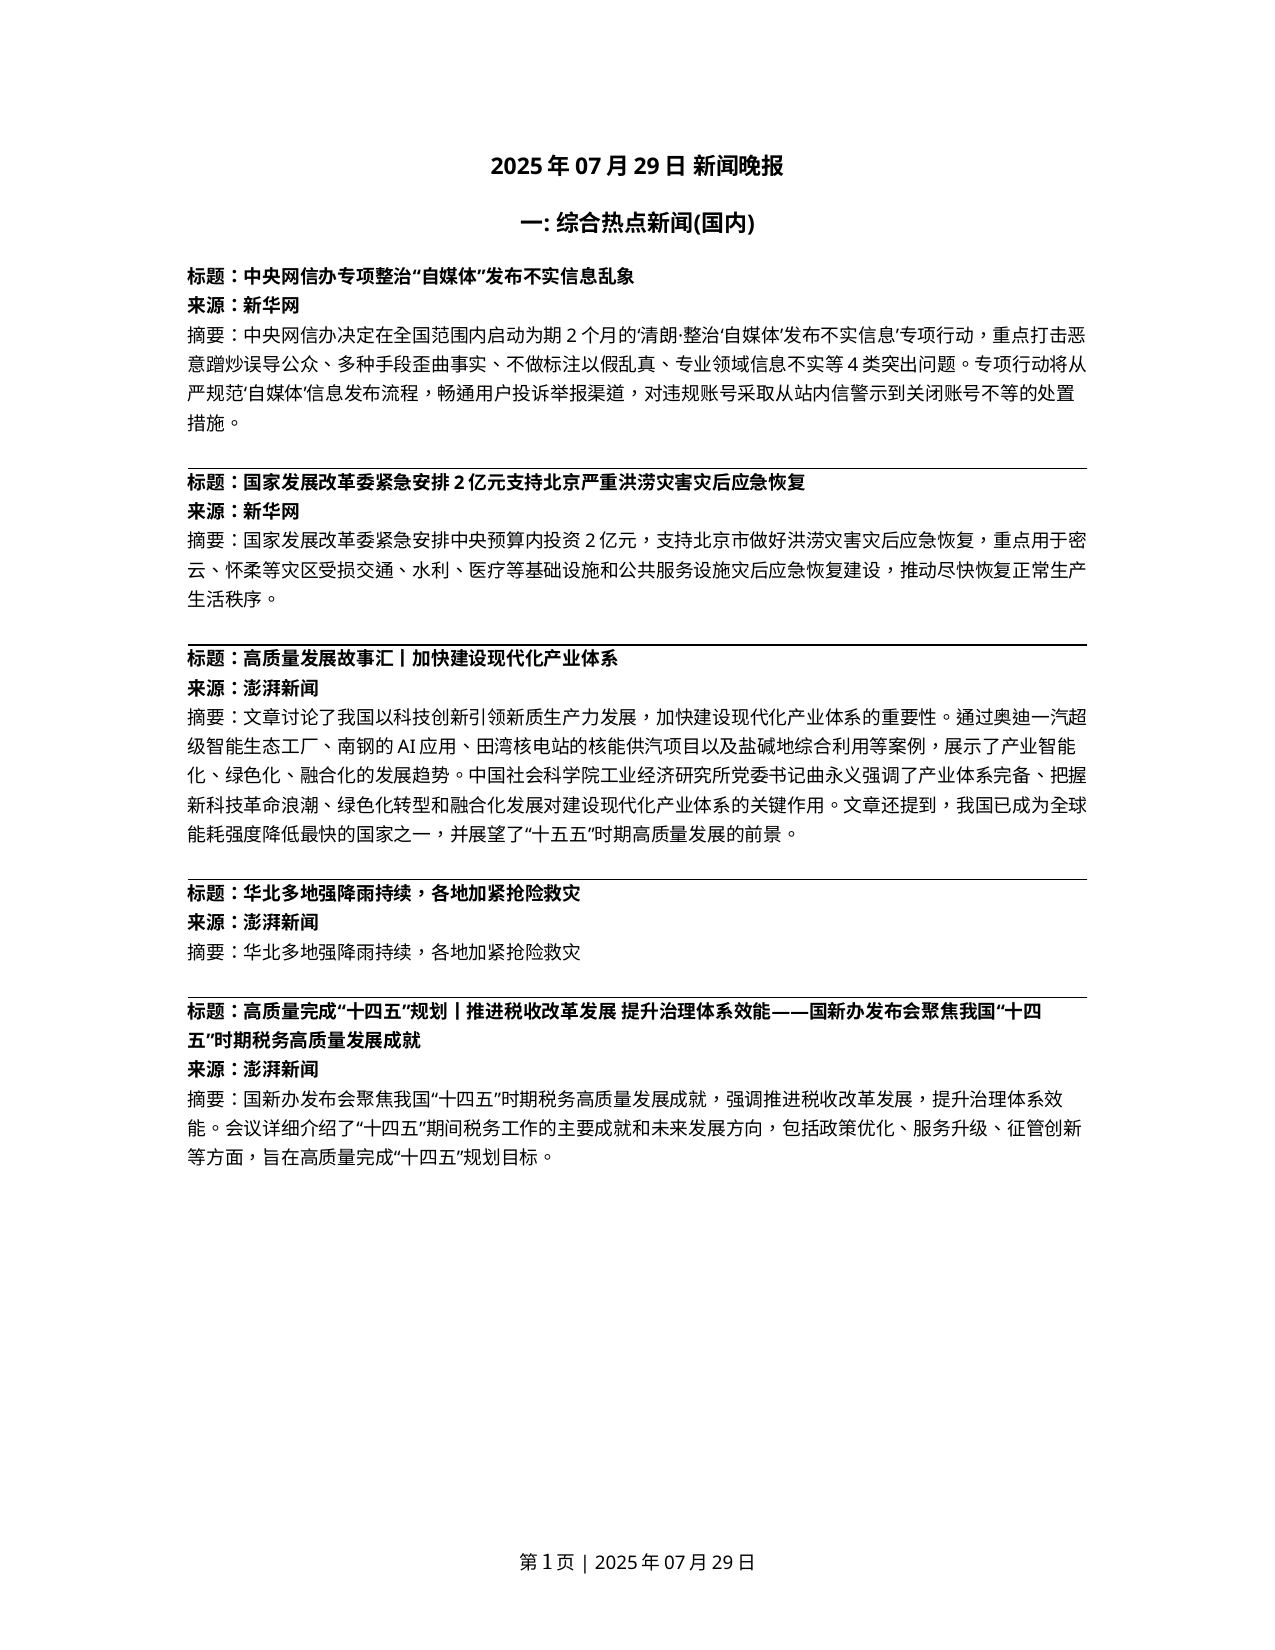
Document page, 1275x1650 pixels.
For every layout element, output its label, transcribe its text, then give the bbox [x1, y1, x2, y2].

text 标题：高质量发展故事汇丨加快建设现代化产业体系 [187, 646, 1087, 671]
text 来源：新华网 [187, 293, 1087, 318]
text 摘要：文章讨论了我国以科技创新引领新质生产力发展，加快建设现代化产业体系的重要性。通过奥迪一汽超级智能生态工厂、南钢的AI应用、田湾核电站的核能供汽项目以及盐碱地综合利用等案例，展示了产业智能化、绿色化、融合化的发展趋势。中国社会科学院工业经济研究所党委书记曲永义强调了产业体系完备、把握新科技革命浪潮、绿色化转型和融合化发展对建设现代化产业体系的关键作用。文章还提到，我国已成为全球能耗强度降低最快的国家之一，并展望了“十五五”时期高质量发展的前景。 [187, 704, 1087, 847]
text 摘要：国家发展改革委紧急安排中央预算内投资2亿元，支持北京市做好洪涝灾害灾后应急恢复，重点用于密云、怀柔等灾区受损交通、水利、医疗等基础设施和公共服务设施灾后应急恢复建设，推动尽快恢复正常生产生活秩序。 [187, 528, 1087, 612]
text 来源：澎湃新闻 [187, 675, 1087, 700]
text 标题：中央网信办专项整治“自媒体”发布不实信息乱象 [187, 263, 1087, 289]
text 摘要：国新办发布会聚焦我国“十四五”时期税务高质量发展成就，强调推进税收改革发展，提升治理体系效能。会议详细介绍了“十四五”期间税务工作的主要成就和未来发展方向，包括政策优化、服务升级、征管创新等方面，旨在高质量完成“十四五”规划目标。 [187, 1086, 1087, 1170]
text 一: 综合热点新闻(国内) [187, 207, 1087, 238]
text 标题：华北多地强降雨持续，各地加紧抢险救灾 [187, 880, 1087, 906]
text 来源：新华网 [187, 498, 1087, 524]
text 摘要：中央网信办决定在全国范围内启动为期2个月的‘清朗·整治‘自媒体’发布不实信息’专项行动，重点打击恶意蹭炒误导公众、多种手段歪曲事实、不做标注以假乱真、专业领域信息不实等4类突出问题。专项行动将从严规范‘自媒体’信息发布流程，畅通用户投诉举报渠道，对违规账号采取从站内信警示到关闭账号不等的处置措施。 [187, 322, 1087, 435]
text 来源：澎湃新闻 [187, 1057, 1087, 1082]
text 来源：澎湃新闻 [187, 910, 1087, 935]
text 标题：高质量完成“十四五”规划丨推进税收改革发展 提升治理体系效能——国新办发布会聚焦我国“十四五”时期税务高质量发展成就 [187, 998, 1087, 1053]
text 2025年07月29日 新闻晚报 [187, 150, 1087, 181]
text 摘要：华北多地强降雨持续，各地加紧抢险救灾 [187, 939, 1087, 964]
text 标题：国家发展改革委紧急安排2亿元支持北京严重洪涝灾害灾后应急恢复 [187, 469, 1087, 495]
